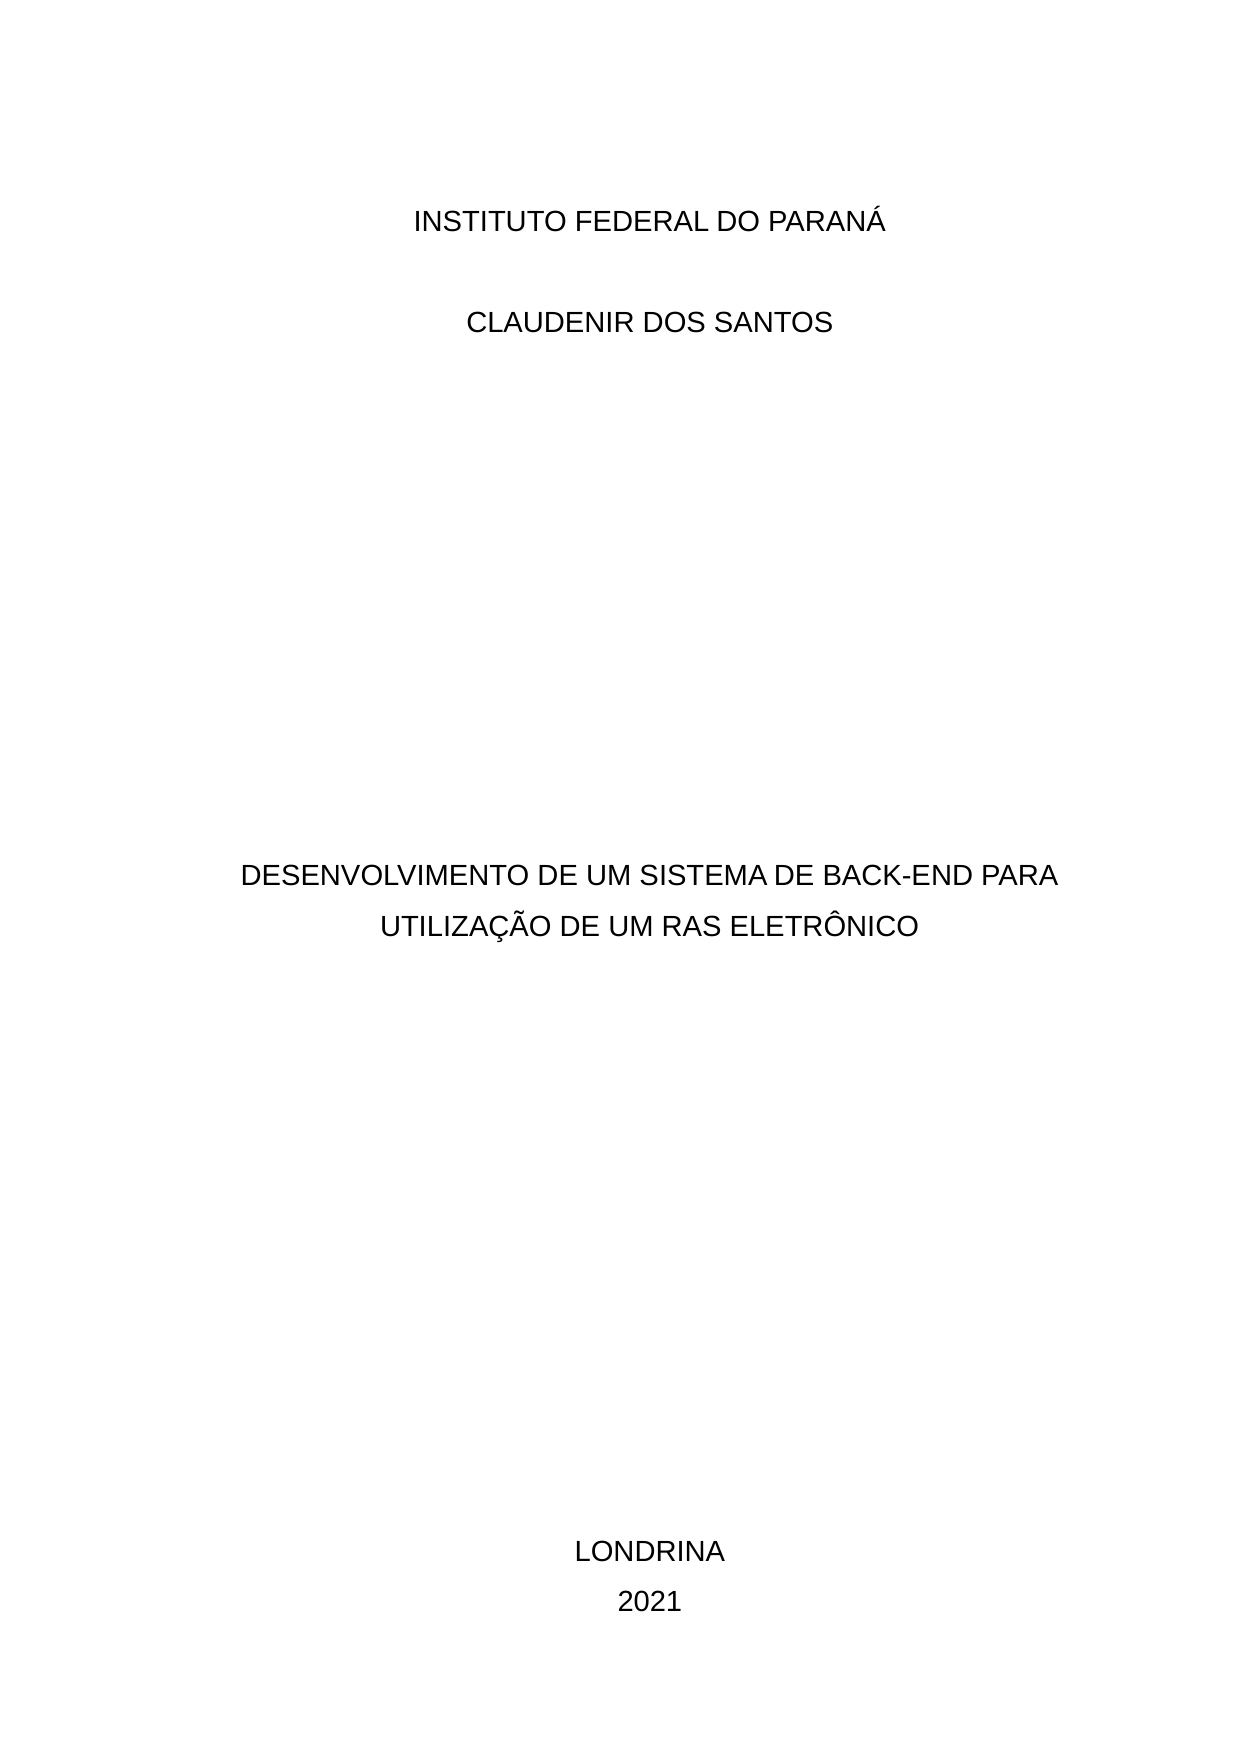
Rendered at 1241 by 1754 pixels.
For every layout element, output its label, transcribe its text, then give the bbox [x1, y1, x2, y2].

text 2021 [177, 1584, 1122, 1618]
text INSTITUTO FEDERAL DO PARANÁ [177, 204, 1122, 238]
text CLAUDENIR DOS SANTOS [177, 305, 1122, 338]
text DESENVOLVIMENTO DE UM SISTEMA DE BACK-END PARA UTILIZAÇÃO DE UM RAS ELETRÔNICO [177, 858, 1122, 942]
text LONDRINA [177, 1534, 1122, 1567]
